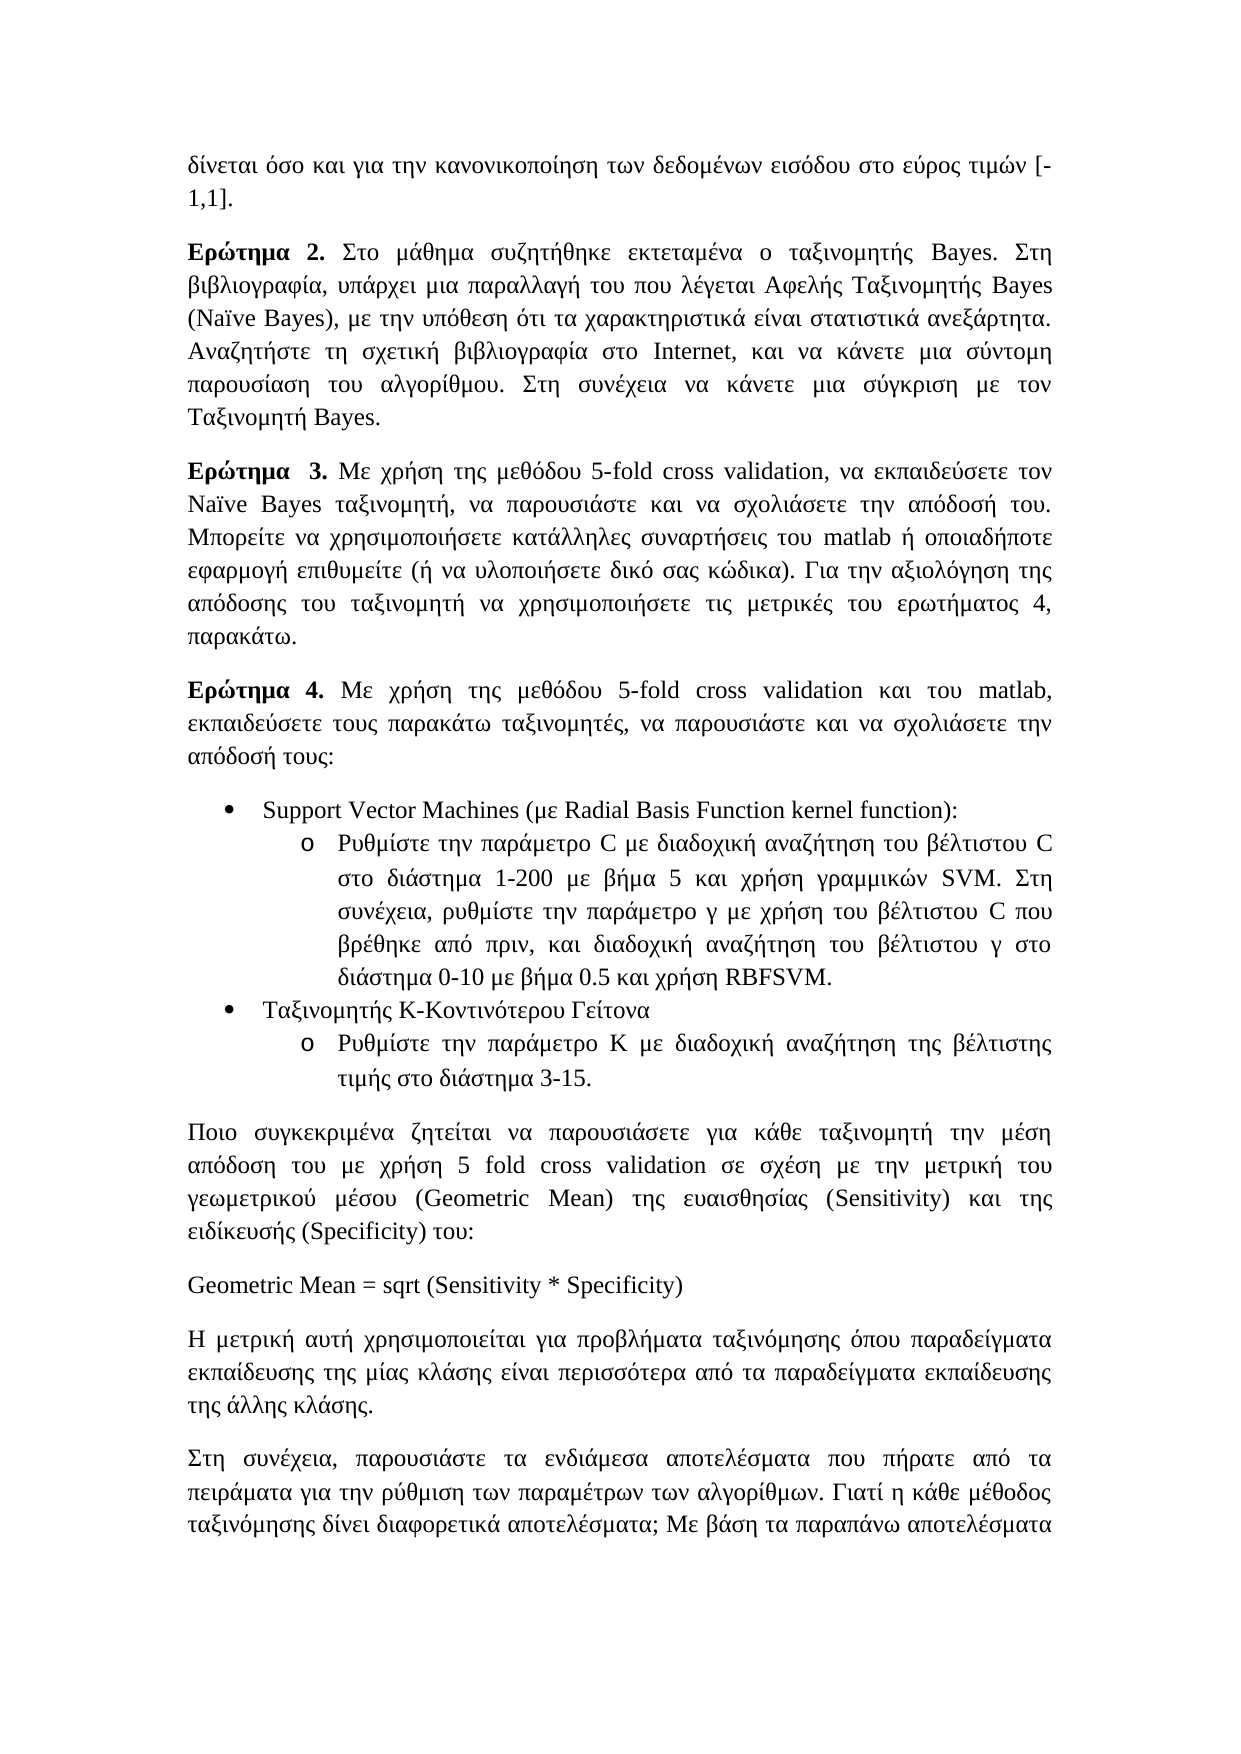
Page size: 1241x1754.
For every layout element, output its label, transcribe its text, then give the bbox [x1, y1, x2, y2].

list Ταξινομητής K-Κοντινότερου Γείτονα [225, 995, 1053, 1024]
text Geometric Mean = sqrt (Sensitivity * Specificity) [187, 1270, 1053, 1298]
text Η μετρική αυτή χρησιμοποιείται για προβλήματα ταξινόμησης όπου παραδείγματα εκπαίδευσης της μίας κλάσης είναι περισσότερα από τα παραδείγματα εκπαίδευσης της άλλης κλάσης. [187, 1324, 1053, 1418]
text Ποιο συγκεκριμένα ζητείται να παρουσιάσετε για κάθε ταξινομητή την μέση απόδοση του με χρήση 5 fold cross validation σε σχέση με την μετρική του γεωμετρικού μέσου (Geometric Mean) της ευαισθησίας (Sensitivity) και της ειδίκευσής (Specificity) του: [187, 1117, 1053, 1245]
list Support Vector Machines (με Radial Basis Function kernel function): [225, 795, 1053, 823]
text Ερώτημα 3. Με χρήση της μεθόδου 5-fold cross validation, να εκπαιδεύσετε τον Naïve Bayes ταξινομητή, να παρουσιάστε και να σχολιάσετε την απόδοσή του. Μπορείτε να χρησιμοποιήσετε κατάλληλες συναρτήσεις του matlab ή οποιαδήποτε εφαρμογή επιθυμείτε (ή να υλοποιήσετε δικό σας κώδικα). Για την αξιολόγηση της απόδοσης του ταξινομητή να χρησιμοποιήσετε τις μετρικές του ερωτήματος 4, παρακάτω. [187, 456, 1053, 650]
list Ρυθμίστε την παράμετρο C με διαδοχική αναζήτηση του βέλτιστου C στο διάστημα 1-200 με βήμα 5 και χρήση γραμμικών SVM. Στη συνέχεια, ρυθμίστε την παράμετρο γ με χρήση του βέλτιστου C που βρέθηκε από πριν, και διαδοχική αναζήτηση του βέλτιστου γ στο διάστημα 0-10 με βήμα 0.5 και χρήση RBFSVM. [300, 828, 1053, 991]
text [187, 150, 1053, 212]
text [187, 1443, 1053, 1538]
list Ρυθμίστε την παράμετρο Κ με διαδοχική αναζήτηση της βέλτιστης τιμής στο διάστημα 3-15. [300, 1028, 1053, 1092]
text Ερώτημα 2. Στο μάθημα συζητήθηκε εκτεταμένα ο ταξινομητής Bayes. Στη βιβλιογραφία, υπάρχει μια παραλλαγή του που λέγεται Αφελής Ταξινομητής Bayes (Naïve Bayes), με την υπόθεση ότι τα χαρακτηριστικά είναι στατιστικά ανεξάρτητα. Αναζητήστε τη σχετική βιβλιογραφία στο Internet, και να κάνετε μια σύντομη παρουσίαση του αλγορίθμου. Στη συνέχεια να κάνετε μια σύγκριση με τον Ταξινομητή Bayes. [187, 237, 1053, 431]
text Ερώτημα 4. Με χρήση της μεθόδου 5-fold cross validation και του matlab, εκπαιδεύσετε τους παρακάτω ταξινομητές, να παρουσιάστε και να σχολιάσετε την απόδοσή τους: [187, 675, 1053, 769]
